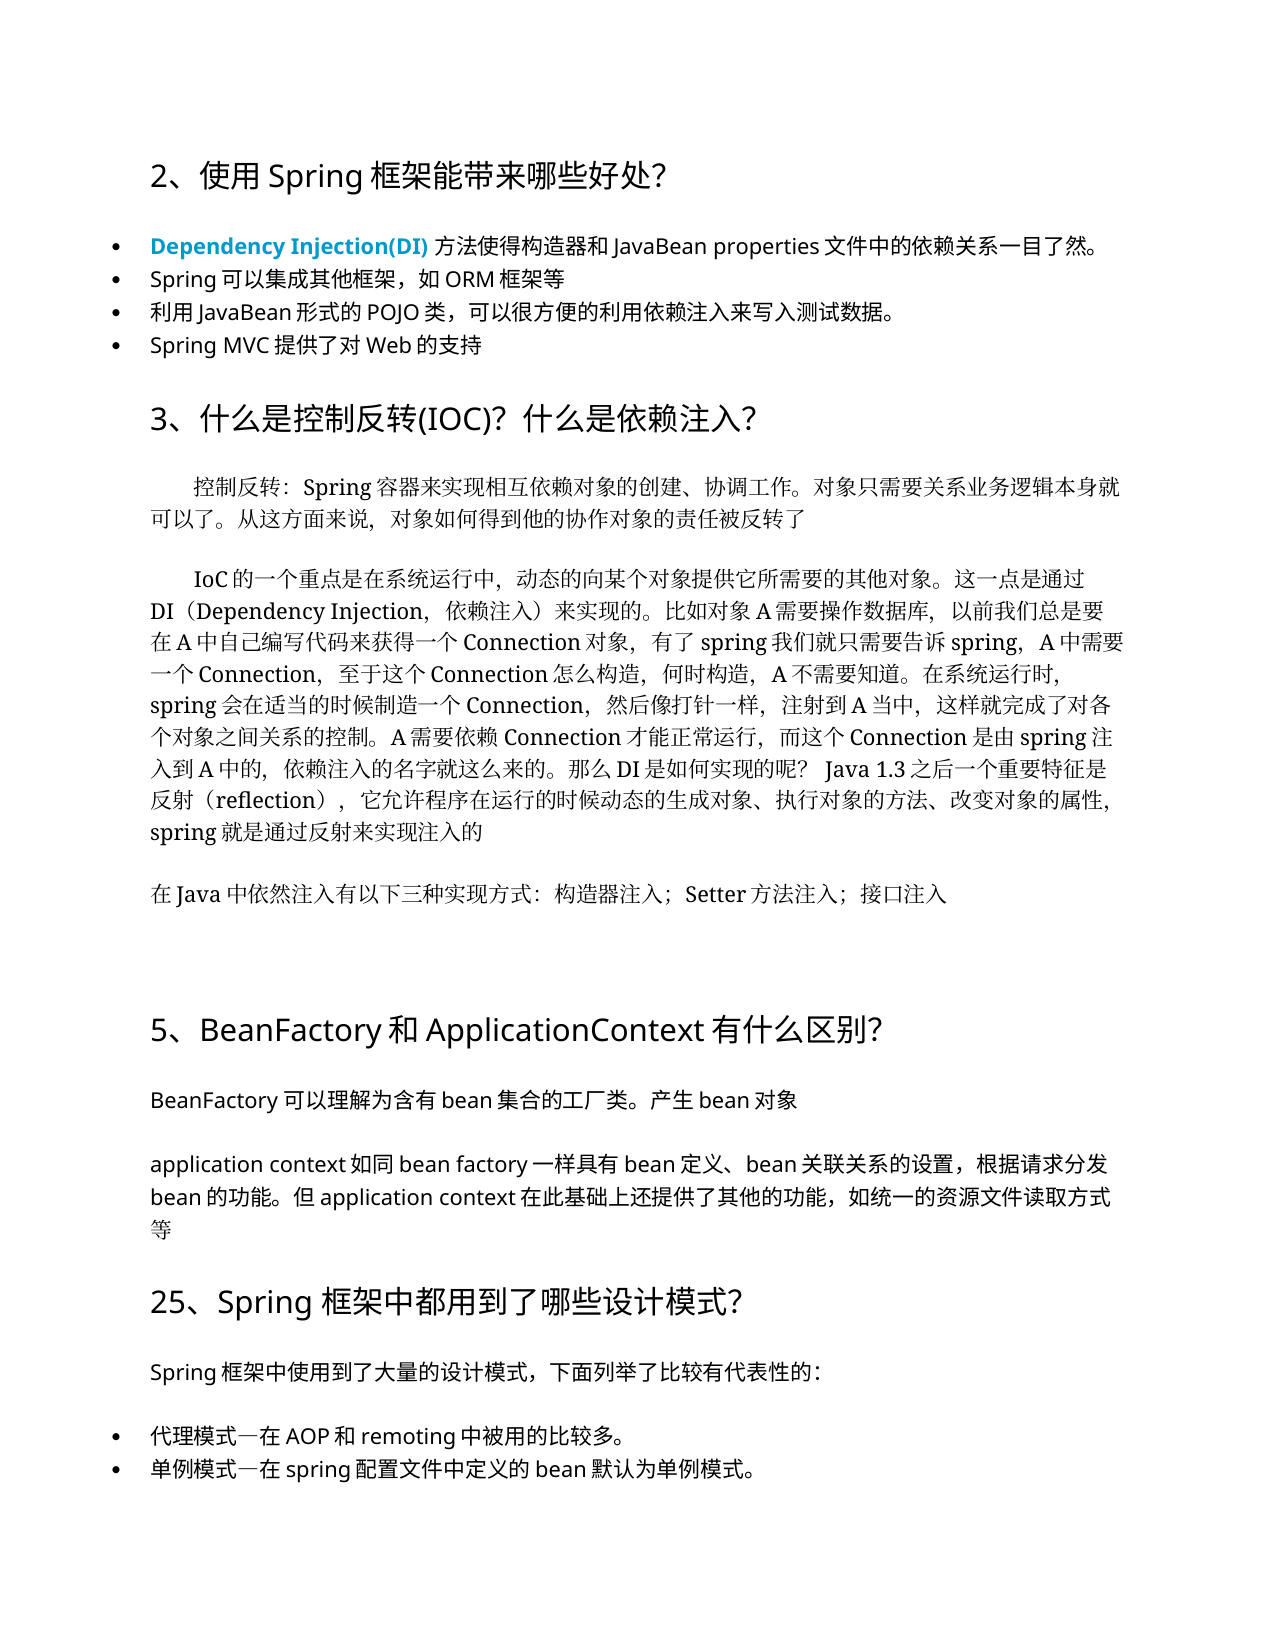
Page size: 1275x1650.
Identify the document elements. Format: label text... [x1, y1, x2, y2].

list Dependency Injection(DI) 方法使得构造器和JavaBean properties文件中的依赖关系一目了然。 [112, 228, 1125, 261]
text 5、BeanFactory和ApplicationContext有什么区别？ [150, 1004, 1125, 1051]
text 控制反转：Spring容器来实现相互依赖对象的创建、协调工作。对象只需要关系业务逻辑本身就可以了。从这方面来说，对象如何得到他的协作对象的责任被反转了 [150, 470, 1125, 533]
list Spring可以集成其他框架，如ORM框架等 [112, 261, 1125, 294]
text 2、使用Spring框架能带来哪些好处？ [150, 150, 1125, 197]
list 代理模式—在AOP和remoting中被用的比较多。 [112, 1418, 1125, 1451]
text Spring框架中使用到了大量的设计模式，下面列举了比较有代表性的： [150, 1354, 1125, 1387]
text application context如同bean factory一样具有bean定义、bean关联关系的设置，根据请求分发bean的功能。但application context在此基础上还提供了其他的功能，如统一的资源文件读取方式 [150, 1146, 1125, 1212]
text IoC的一个重点是在系统运行中，动态的向某个对象提供它所需要的其他对象。这一点是通过DI（Dependency Injection，依赖注入）来实现的。比如对象A需要操作数据库，以前我们总是要在A中自己编写代码来获得一个Connection对象，有了 spring我们就只需要告诉spring，A中需要一个Connection，至于这个Connection怎么构造，何时构造，A不需要知道。在系统运行时，spring会在适当的时候制造一个Connection，然后像打针一样，注射到A当中，这样就完成了对各个对象之间关系的控制。A需要依赖 Connection才能正常运行，而这个Connection是由spring注入到A中的，依赖注入的名字就这么来的。那么DI是如何实现的呢？ Java 1.3之后一个重要特征是反射（reflection），它允许程序在运行的时候动态的生成对象、执行对象的方法、改变对象的属性，spring就是通过反射来实现注入的 [150, 562, 1125, 847]
text 在Java中依然注入有以下三种实现方式：构造器注入；Setter方法注入；接口注入 [150, 876, 1125, 908]
text 3、什么是控制反转(IOC)？什么是依赖注入？ [150, 392, 1125, 439]
text 等 [150, 1212, 1125, 1244]
list 利用JavaBean形式的POJO类，可以很方便的利用依赖注入来写入测试数据。 [112, 294, 1125, 327]
list Spring MVC提供了对Web的支持 [112, 327, 1125, 359]
text 25、Spring 框架中都用到了哪些设计模式？ [150, 1276, 1125, 1323]
list 单例模式—在spring配置文件中定义的bean默认为单例模式。 [112, 1451, 1125, 1483]
text BeanFactory 可以理解为含有bean集合的工厂类。产生bean对象 [150, 1082, 1125, 1115]
